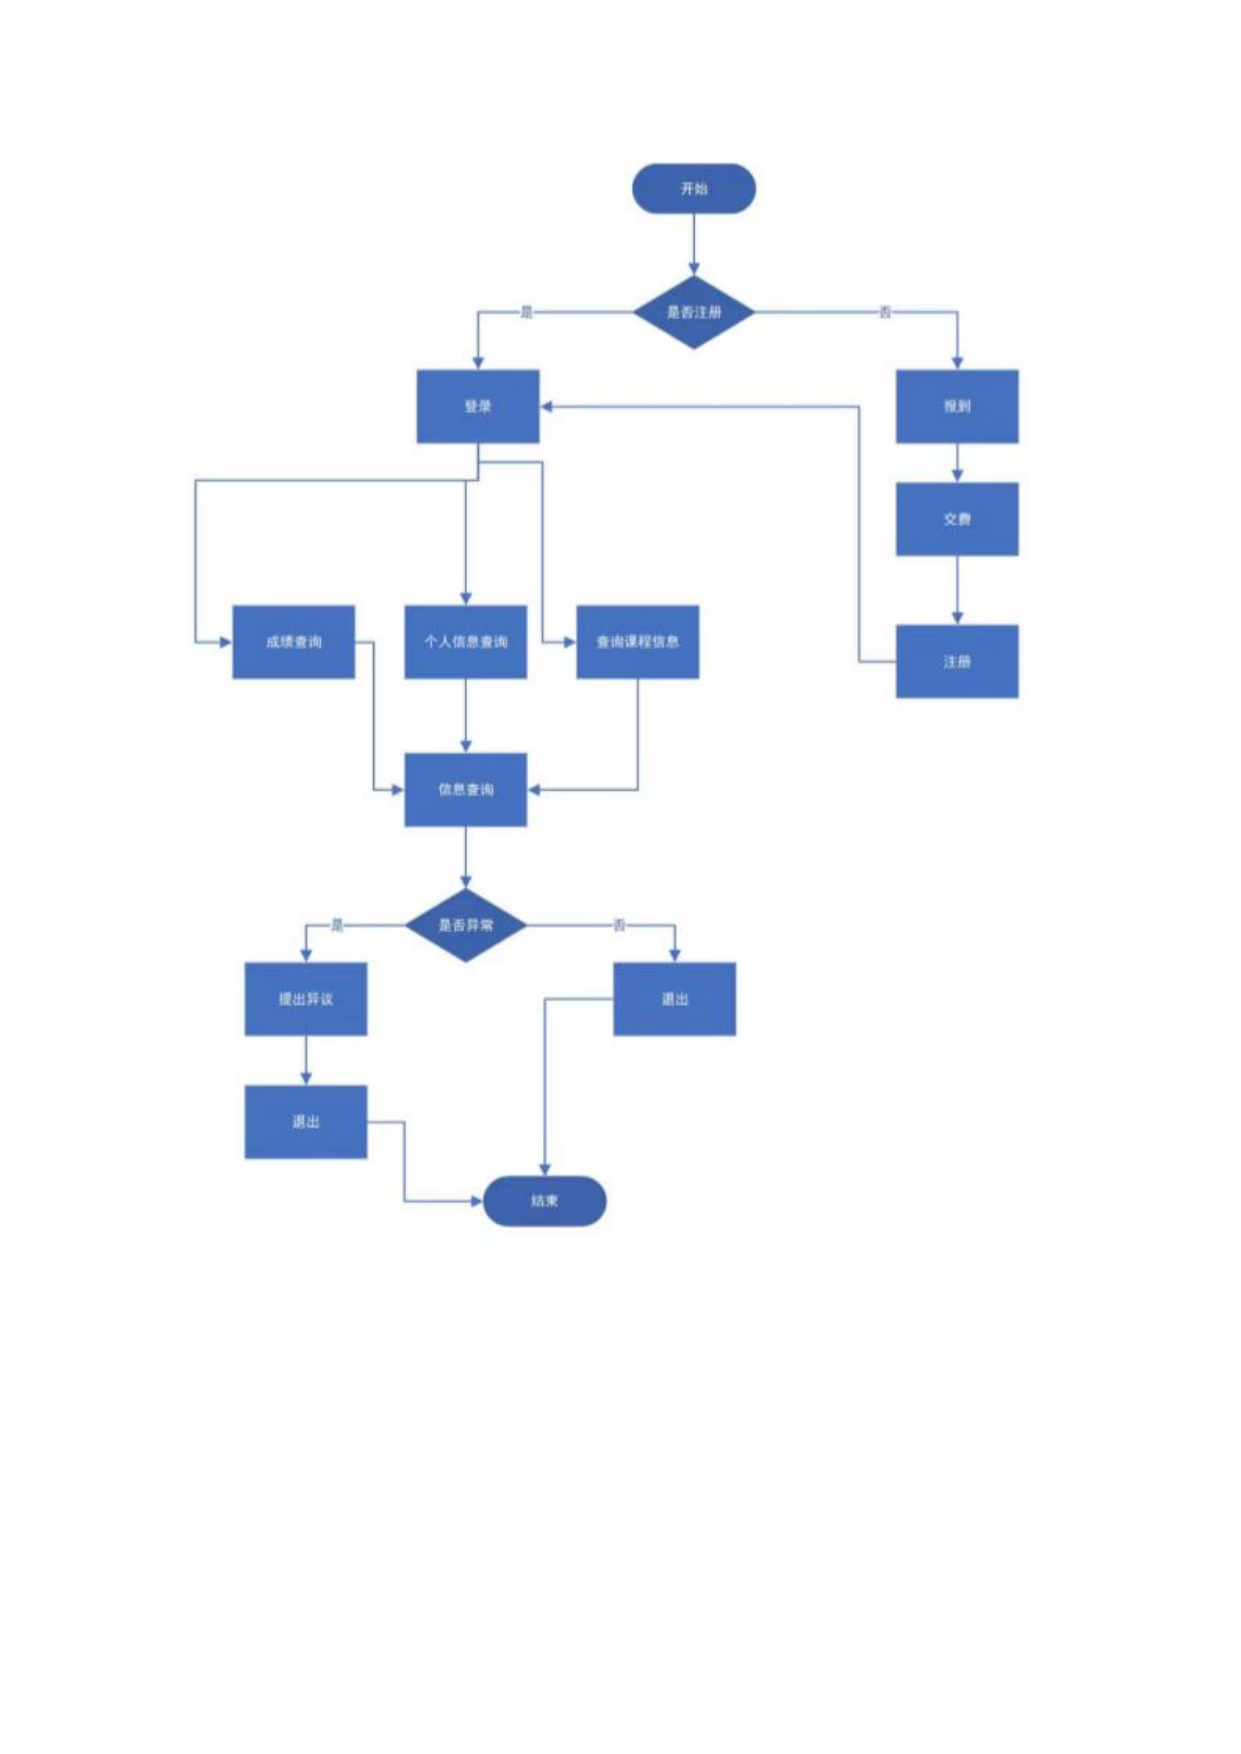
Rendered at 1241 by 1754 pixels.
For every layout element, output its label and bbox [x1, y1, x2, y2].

picture [187, 162, 1030, 1245]
